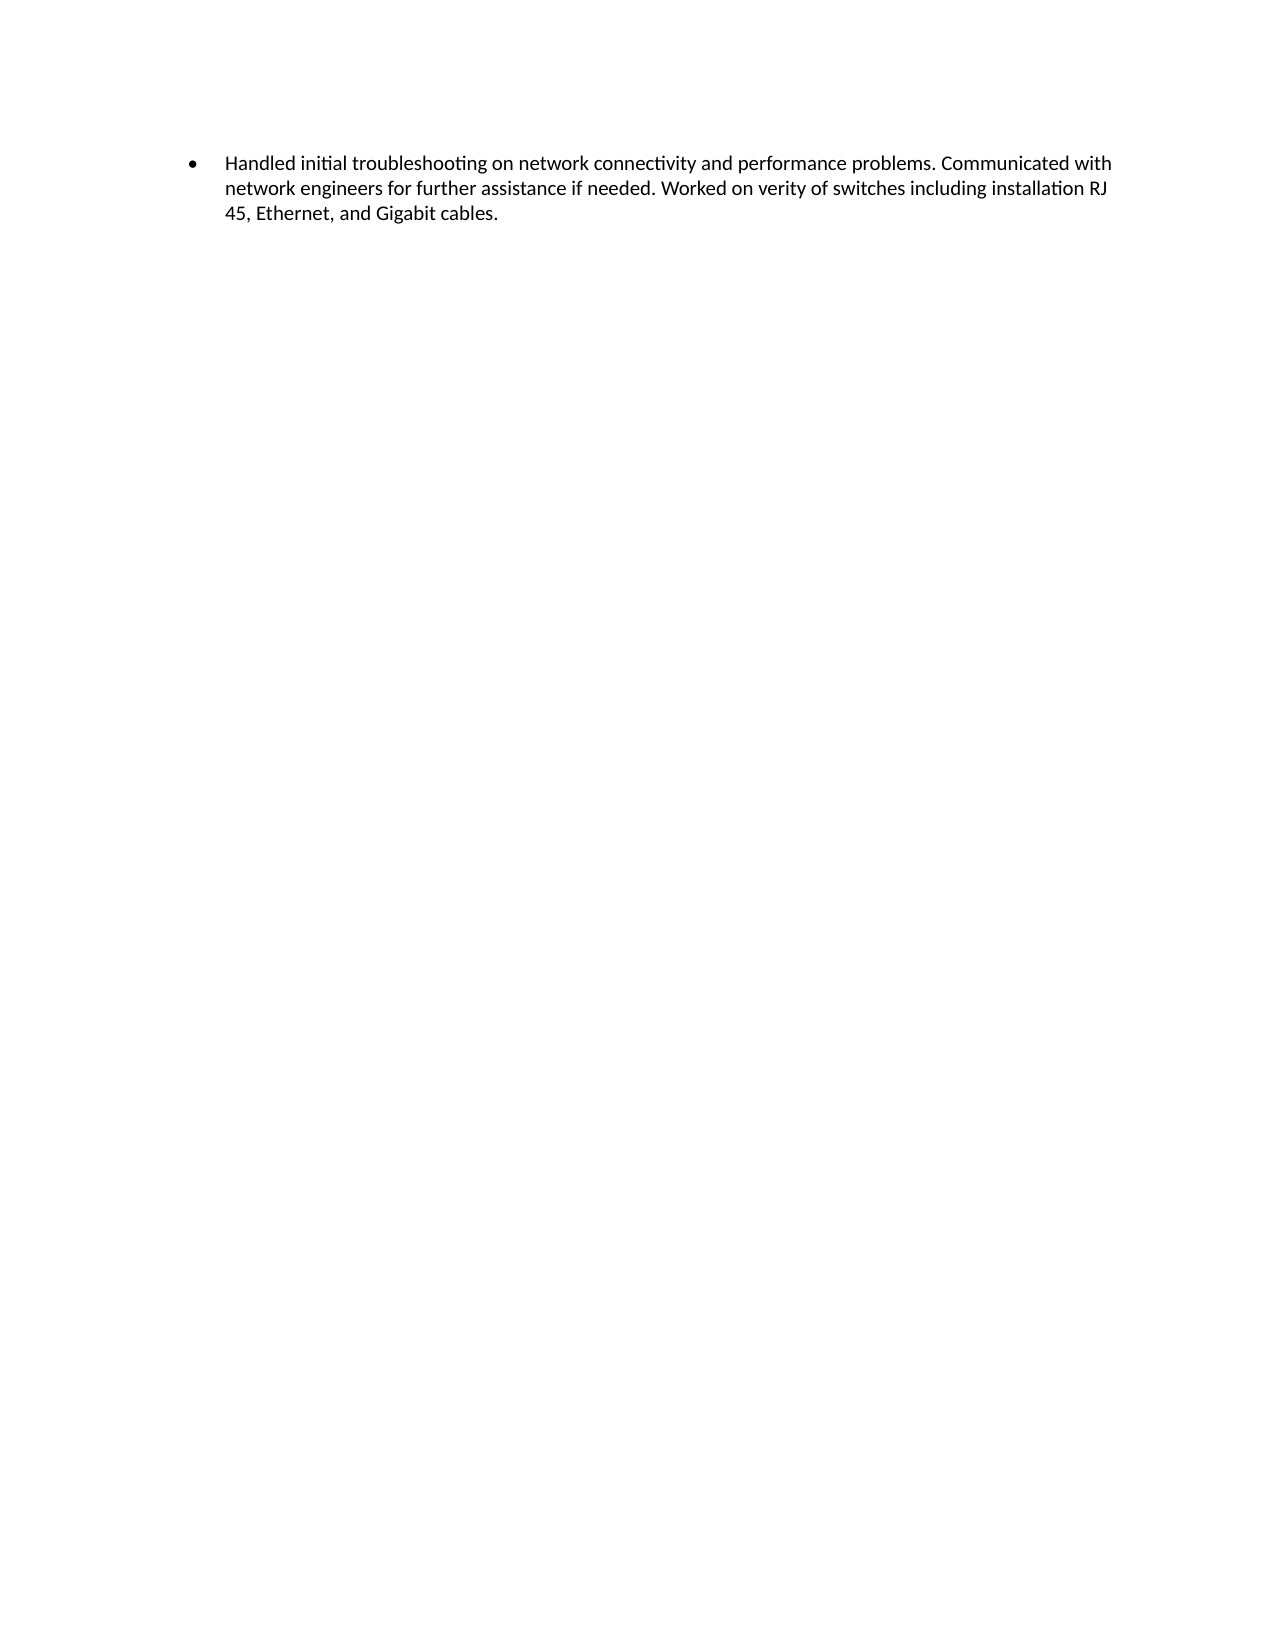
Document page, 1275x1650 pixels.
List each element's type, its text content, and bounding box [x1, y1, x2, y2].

list Handled initial troubleshooting on network connectivity and performance problems. Communicated with network engineers for further assistance if needed. Worked on verity of switches including installation RJ 45, Ethernet, and Gigabit cables. [187, 150, 1125, 225]
